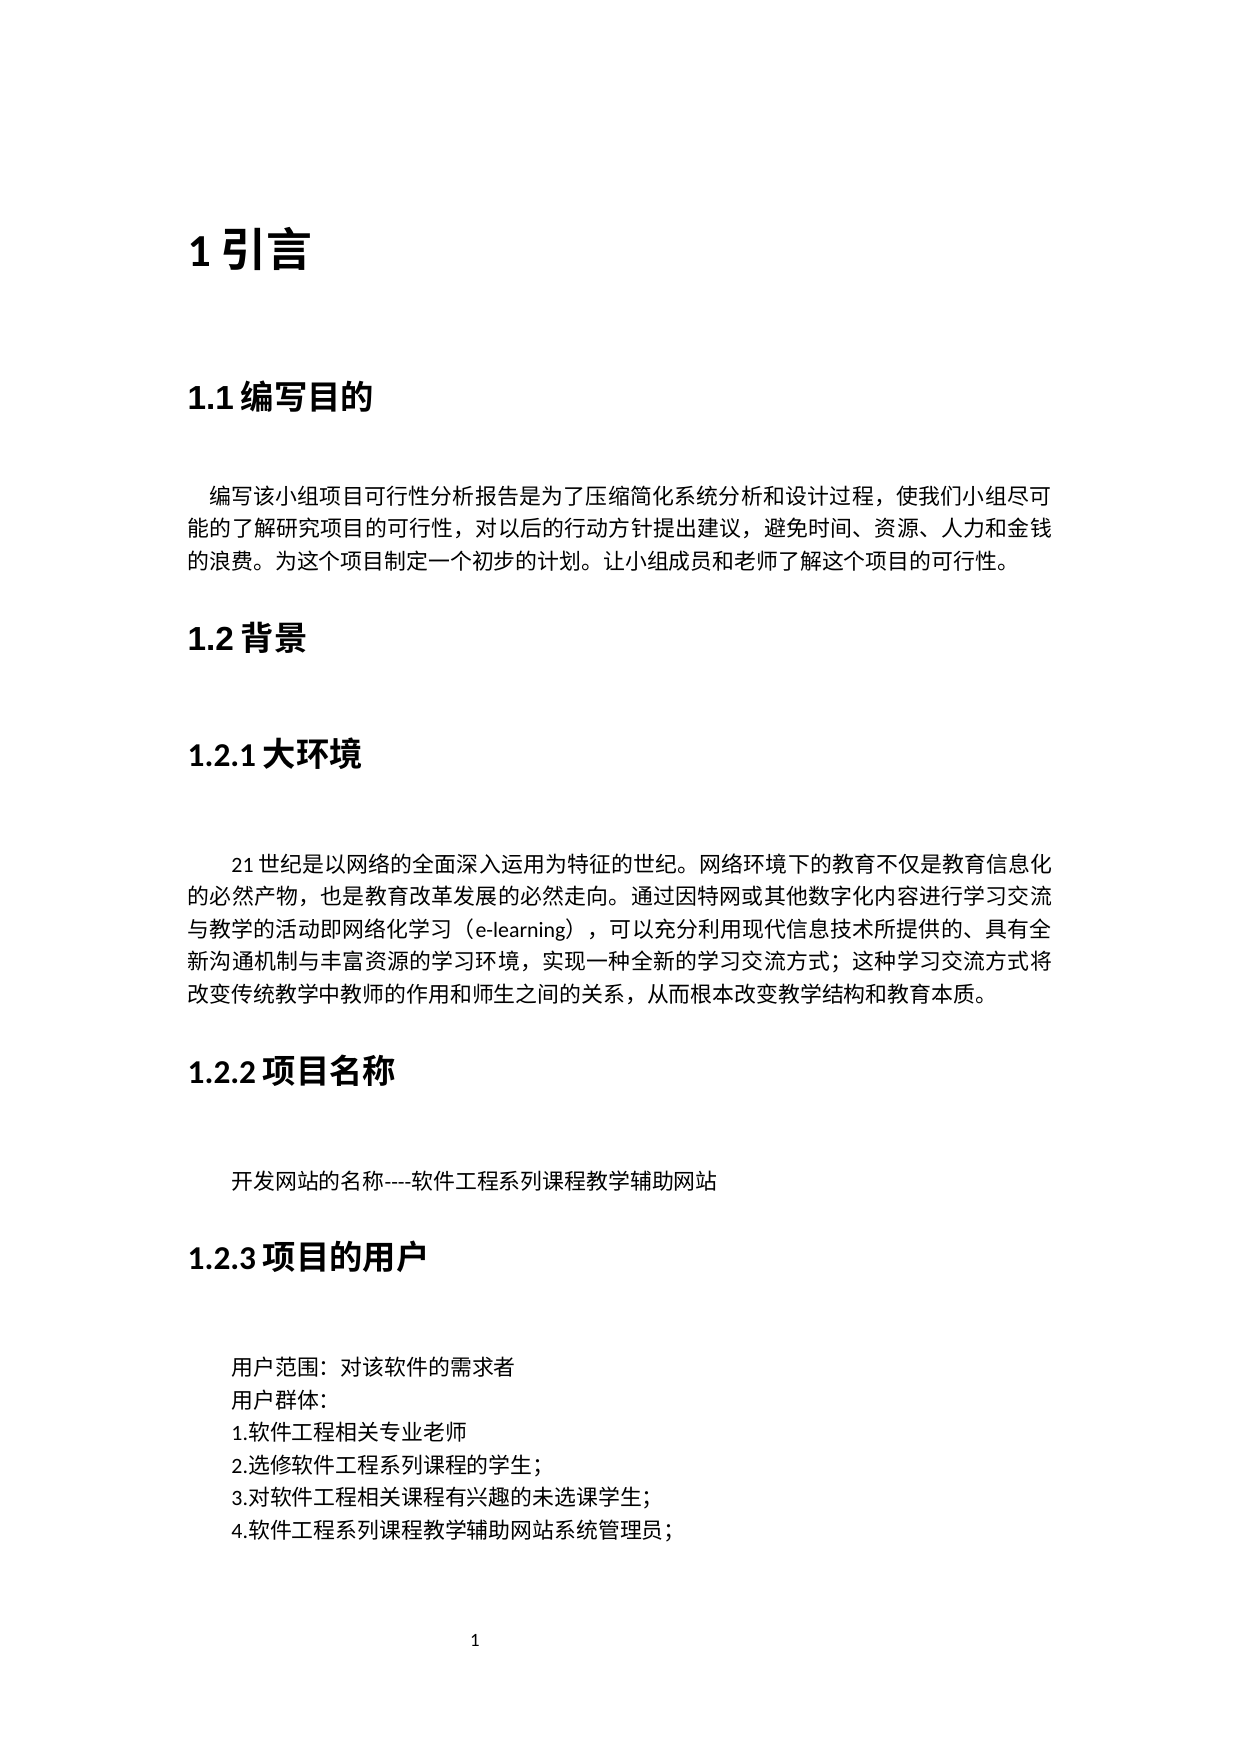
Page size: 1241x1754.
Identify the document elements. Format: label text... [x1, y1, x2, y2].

text 2.选修软件工程系列课程的学生； [231, 1447, 1053, 1480]
subtitle 1引言 [187, 197, 1053, 295]
subtitle 1.2背景 [187, 603, 1053, 668]
text 21世纪是以网络的全面深入运用为特征的世纪。网络环境下的教育不仅是教育信息化的必然产物，也是教育改革发展的必然走向。通过因特网或其他数字化内容进行学习交流与教学的活动即网络化学习（e-learning），可以充分利用现代信息技术所提供的、具有全新沟通机制与丰富资源的学习环境，实现一种全新的学习交流方式；这种学习交流方式将改变传统教学中教师的作用和师生之间的关系，从而根本改变教学结构和教育本质。 [187, 846, 1053, 1009]
text 4.软件工程系列课程教学辅助网站系统管理员； [187, 1512, 1053, 1545]
subtitle 1.1编写目的 [187, 362, 1053, 427]
text 1.软件工程相关专业老师 [231, 1415, 1053, 1447]
subtitle 1.2.3项目的用户 [187, 1223, 1053, 1288]
subtitle 1.2.2项目名称 [187, 1036, 1053, 1101]
text 用户范围：对该软件的需求者 [187, 1350, 1053, 1382]
text 开发网站的名称----软件工程系列课程教学辅助网站 [187, 1163, 1053, 1196]
text 用户群体： [187, 1382, 1053, 1415]
subtitle 1.2.1大环境 [187, 719, 1053, 784]
text 编写该小组项目可行性分析报告是为了压缩简化系统分析和设计过程，使我们小组尽可能的了解研究项目的可行性，对以后的行动方针提出建议，避免时间、资源、人力和金钱的浪费。为这个项目制定一个初步的计划。让小组成员和老师了解这个项目的可行性。 [187, 478, 1053, 576]
text 3.对软件工程相关课程有兴趣的未选课学生； [231, 1480, 1053, 1512]
